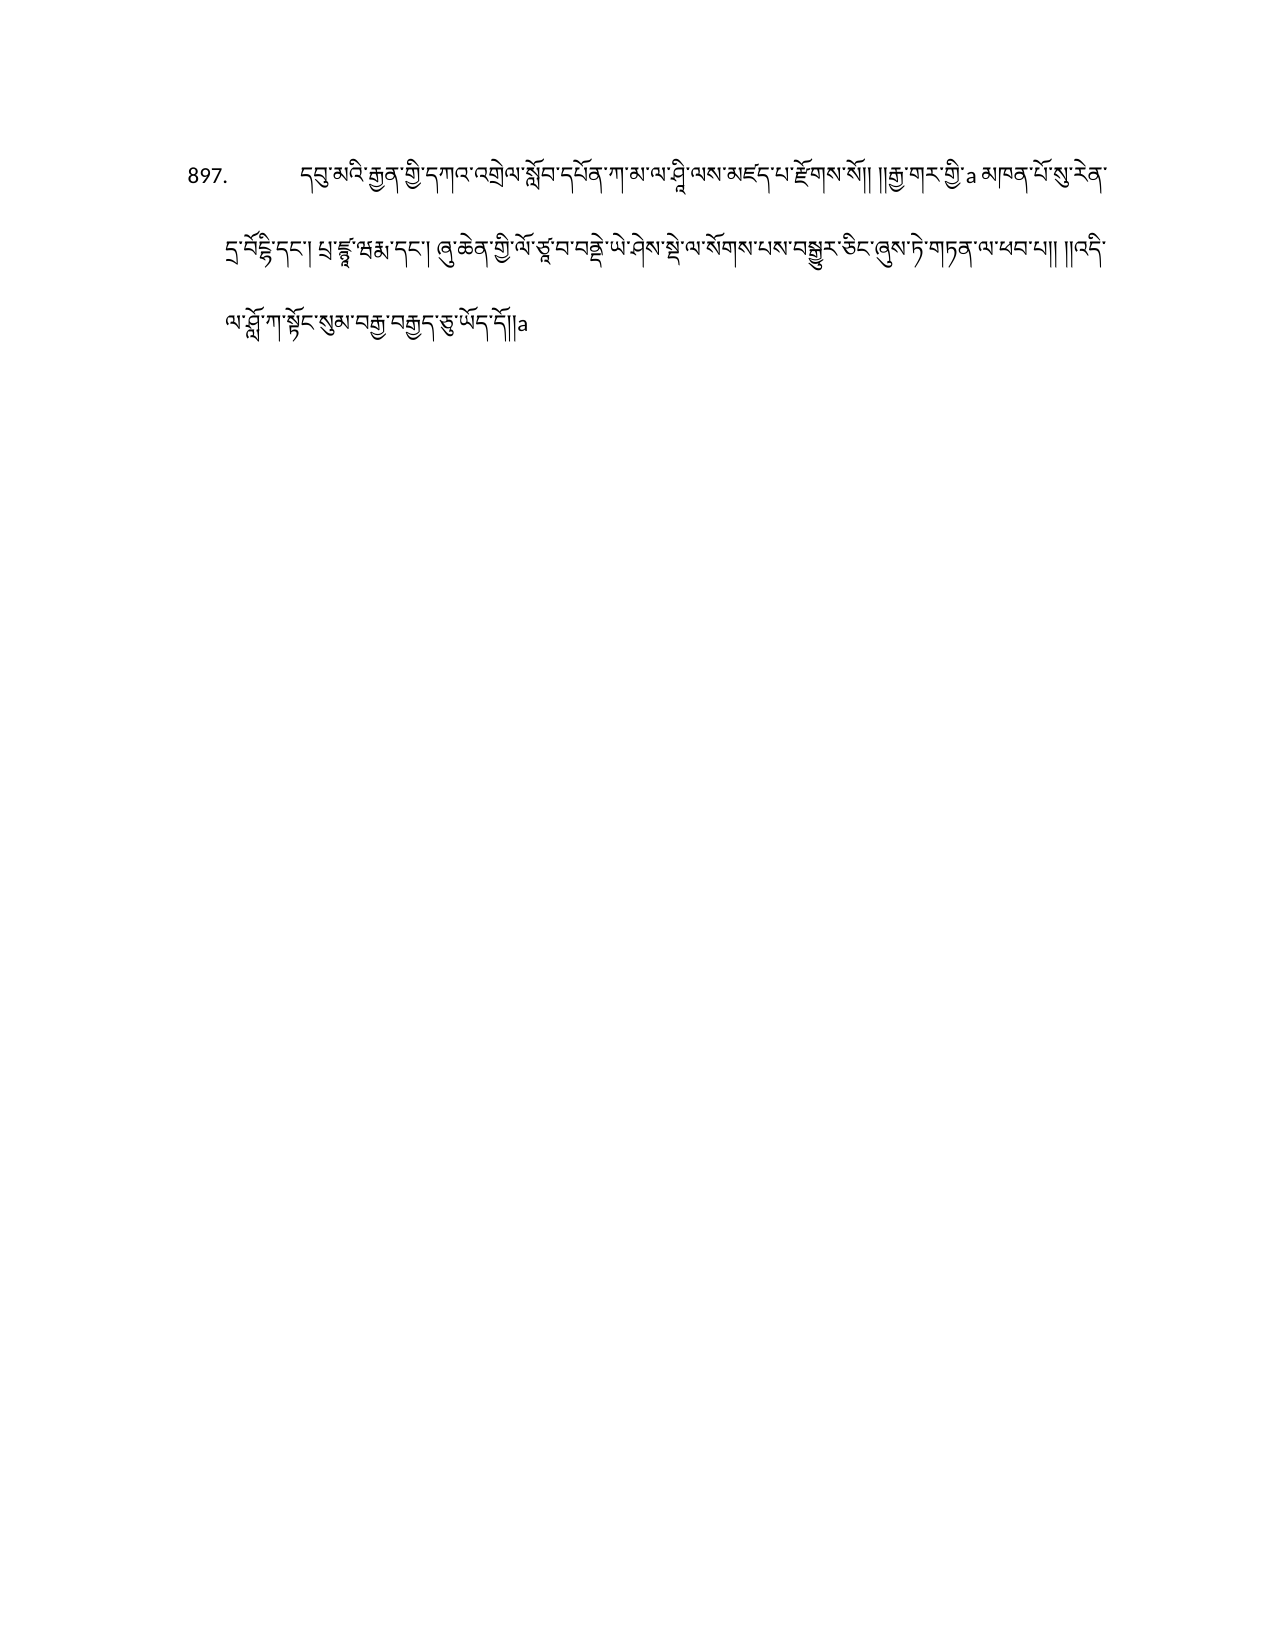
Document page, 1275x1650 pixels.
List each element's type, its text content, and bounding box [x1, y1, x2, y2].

list དབུ་མའི་རྒྱན་གྱི་དཀའ་འགྲེལ་སློབ་དཔོན་ཀ་མ་ལ་ཤཱི་ལས་མཛད་པ་རྫོགས་སོ།། །།རྒྱ་གར་གྱི་aམཁན་པོ་སུ་རེན་དྲ་བོངྷི་དང༌། པྲ་ཛྙཱ་ཝརྨ་དང༌། ཞུ་ཆེན་གྱི་ལོ་ཙཱ་བ་བནྡེ་ཡེ་ཤེས་སྡེ་ལ་སོགས་པས་བསྒྱུར་ཅིང་ཞུས་ཏེ་གཏན་ལ་ཕབ་པ།། །།འདི་ལ་ཤློ་ཀ་སྟོང་སུམ་བརྒྱ་བརྒྱད་ཅུ་ཡོད་དོ།།a [187, 150, 1125, 363]
